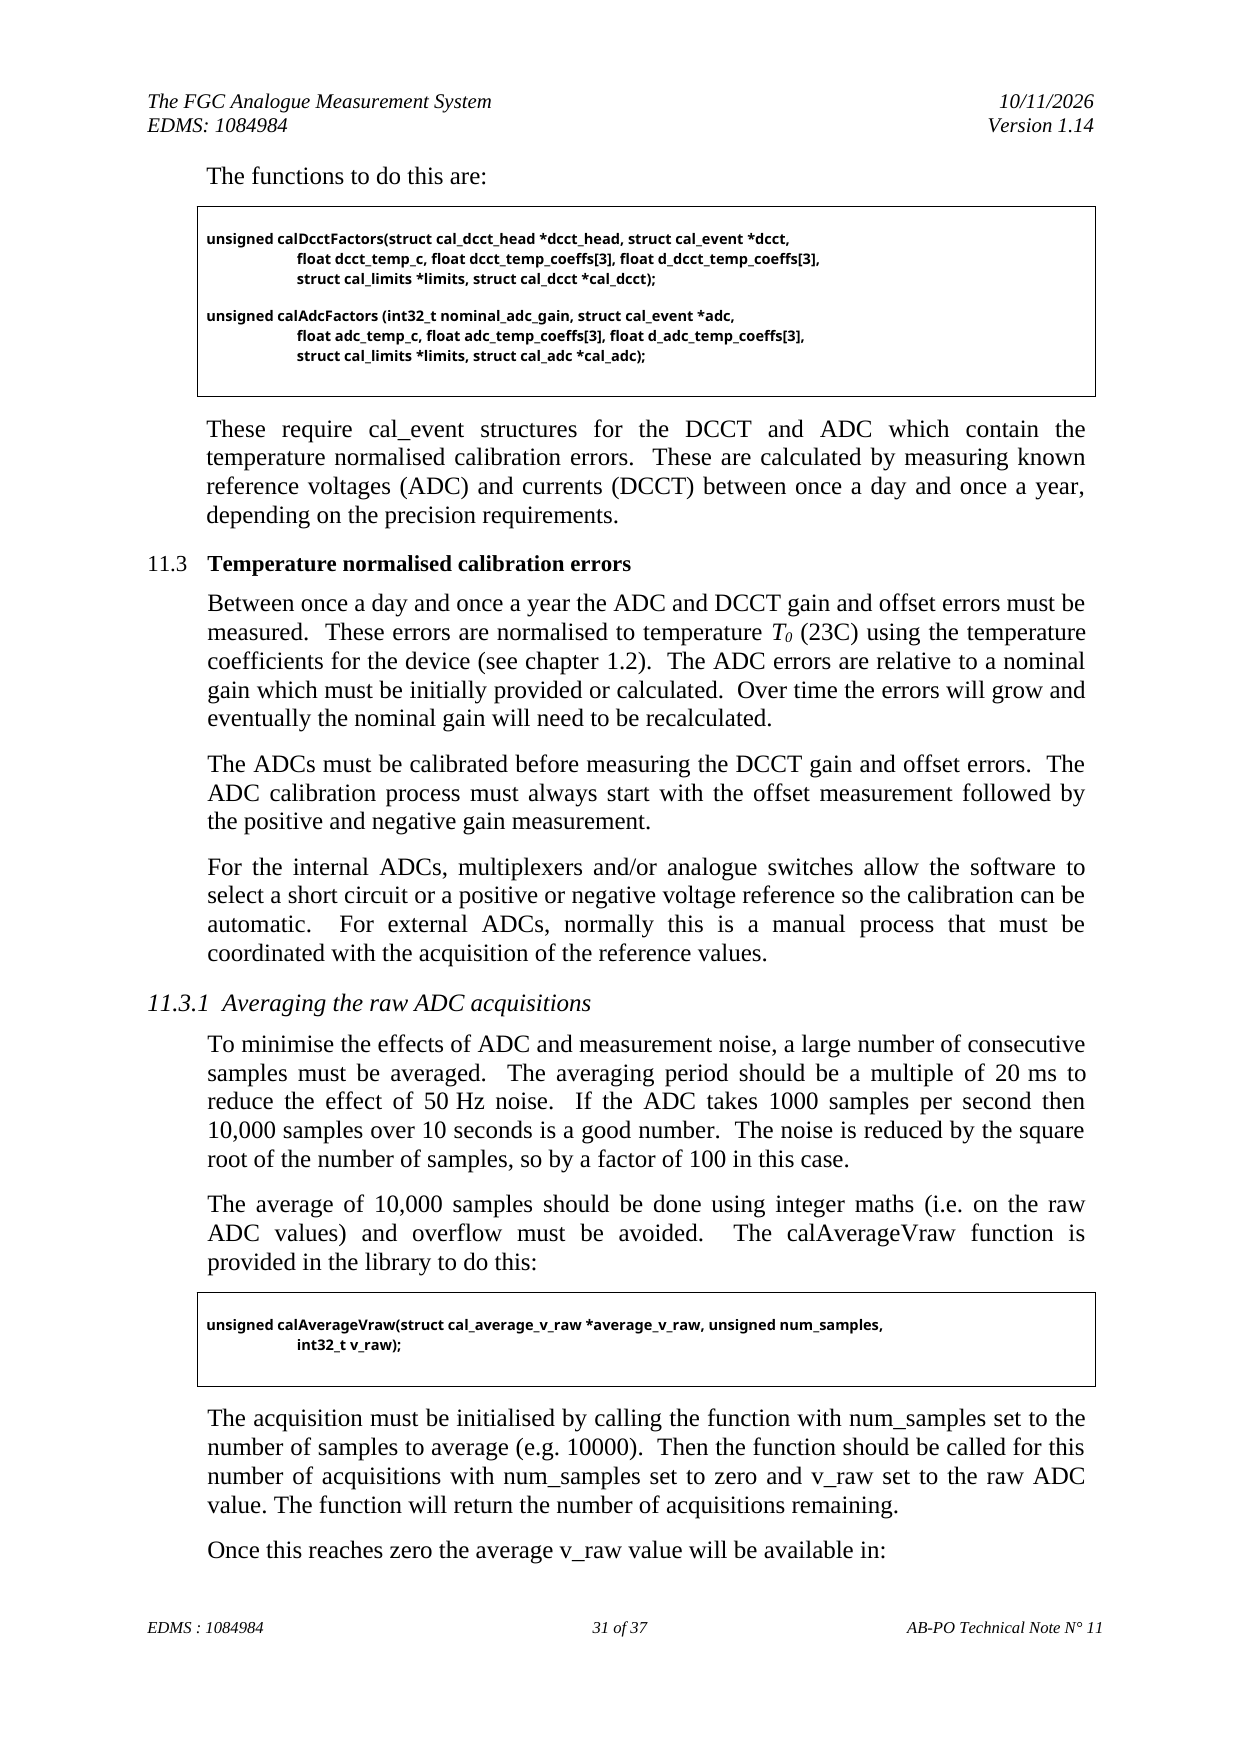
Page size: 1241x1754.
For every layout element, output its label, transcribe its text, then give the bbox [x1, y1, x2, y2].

text Once this reaches zero the average v_raw value will be available in: [207, 1535, 1086, 1564]
subtitle Temperature normalised calibration errors [147, 549, 1098, 576]
text Between once a day and once a year the ADC and DCCT gain and offset errors must be measured. These errors are normalised to temperature T0 (23C) using the temperature coefficients for the device (see chapter 1.2). The ADC errors are relative to a nominal gain which must be initially provided or calculated. Over time the errors will grow and eventually the nominal gain will need to be recalculated. [207, 588, 1086, 732]
text unsigned calAdcFactors (int32_t nominal_adc_gain, struct cal_event *adc, float adc_temp_c, float adc_temp_coeffs[3], float d_adc_temp_coeffs[3], struct cal_limits *limits, struct cal_adc *cal_adc); [198, 302, 1095, 396]
text The acquisition must be initialised by calling the function with num_samples set to the number of samples to average (e.g. 10000). Then the function should be called for this number of acquisitions with num_samples set to zero and v_raw set to the raw ADC value. The function will return the number of acquisitions remaining. [207, 1403, 1086, 1518]
text The functions to do this are: [206, 161, 1086, 189]
subtitle Averaging the raw ADC acquisitions [147, 988, 1098, 1016]
text These require cal_event structures for the DCCT and ADC which contain the temperature normalised calibration errors. These are calculated by measuring known reference voltages (ADC) and currents (DCCT) between once a day and once a year, depending on the precision requirements. [206, 414, 1086, 529]
text The average of 10,000 samples should be done using integer maths (i.e. on the raw ADC values) and overflow must be avoided. The calAverageVraw function is provided in the library to do this: [207, 1189, 1086, 1276]
text unsigned calDcctFactors(struct cal_dcct_head *dcct_head, struct cal_event *dcct, float dcct_temp_c, float dcct_temp_coeffs[3], float d_dcct_temp_coeffs[3], struct cal_limits *limits, struct cal_dcct *cal_dcct); [198, 207, 1095, 289]
text For the internal ADCs, multiplexers and/or analogue switches allow the software to select a short circuit or a positive or negative voltage reference so the calibration can be automatic. For external ADCs, normally this is a manual process that must be coordinated with the acquisition of the reference values. [207, 852, 1086, 967]
text unsigned calAverageVraw(struct cal_average_v_raw *average_v_raw, unsigned num_samples, int32_t v_raw); [198, 1293, 1095, 1386]
text To minimise the effects of ADC and measurement noise, a large number of consecutive samples must be averaged. The averaging period should be a multiple of 20 ms to reduce the effect of 50 Hz noise. If the ADC takes 1000 samples per second then 10,000 samples over 10 seconds is a good number. The noise is reduced by the square root of the number of samples, so by a factor of 100 in this case. [207, 1029, 1086, 1173]
text The ADCs must be calibrated before measuring the DCCT gain and offset errors. The ADC calibration process must always start with the offset measurement followed by the positive and negative gain measurement. [207, 749, 1086, 835]
